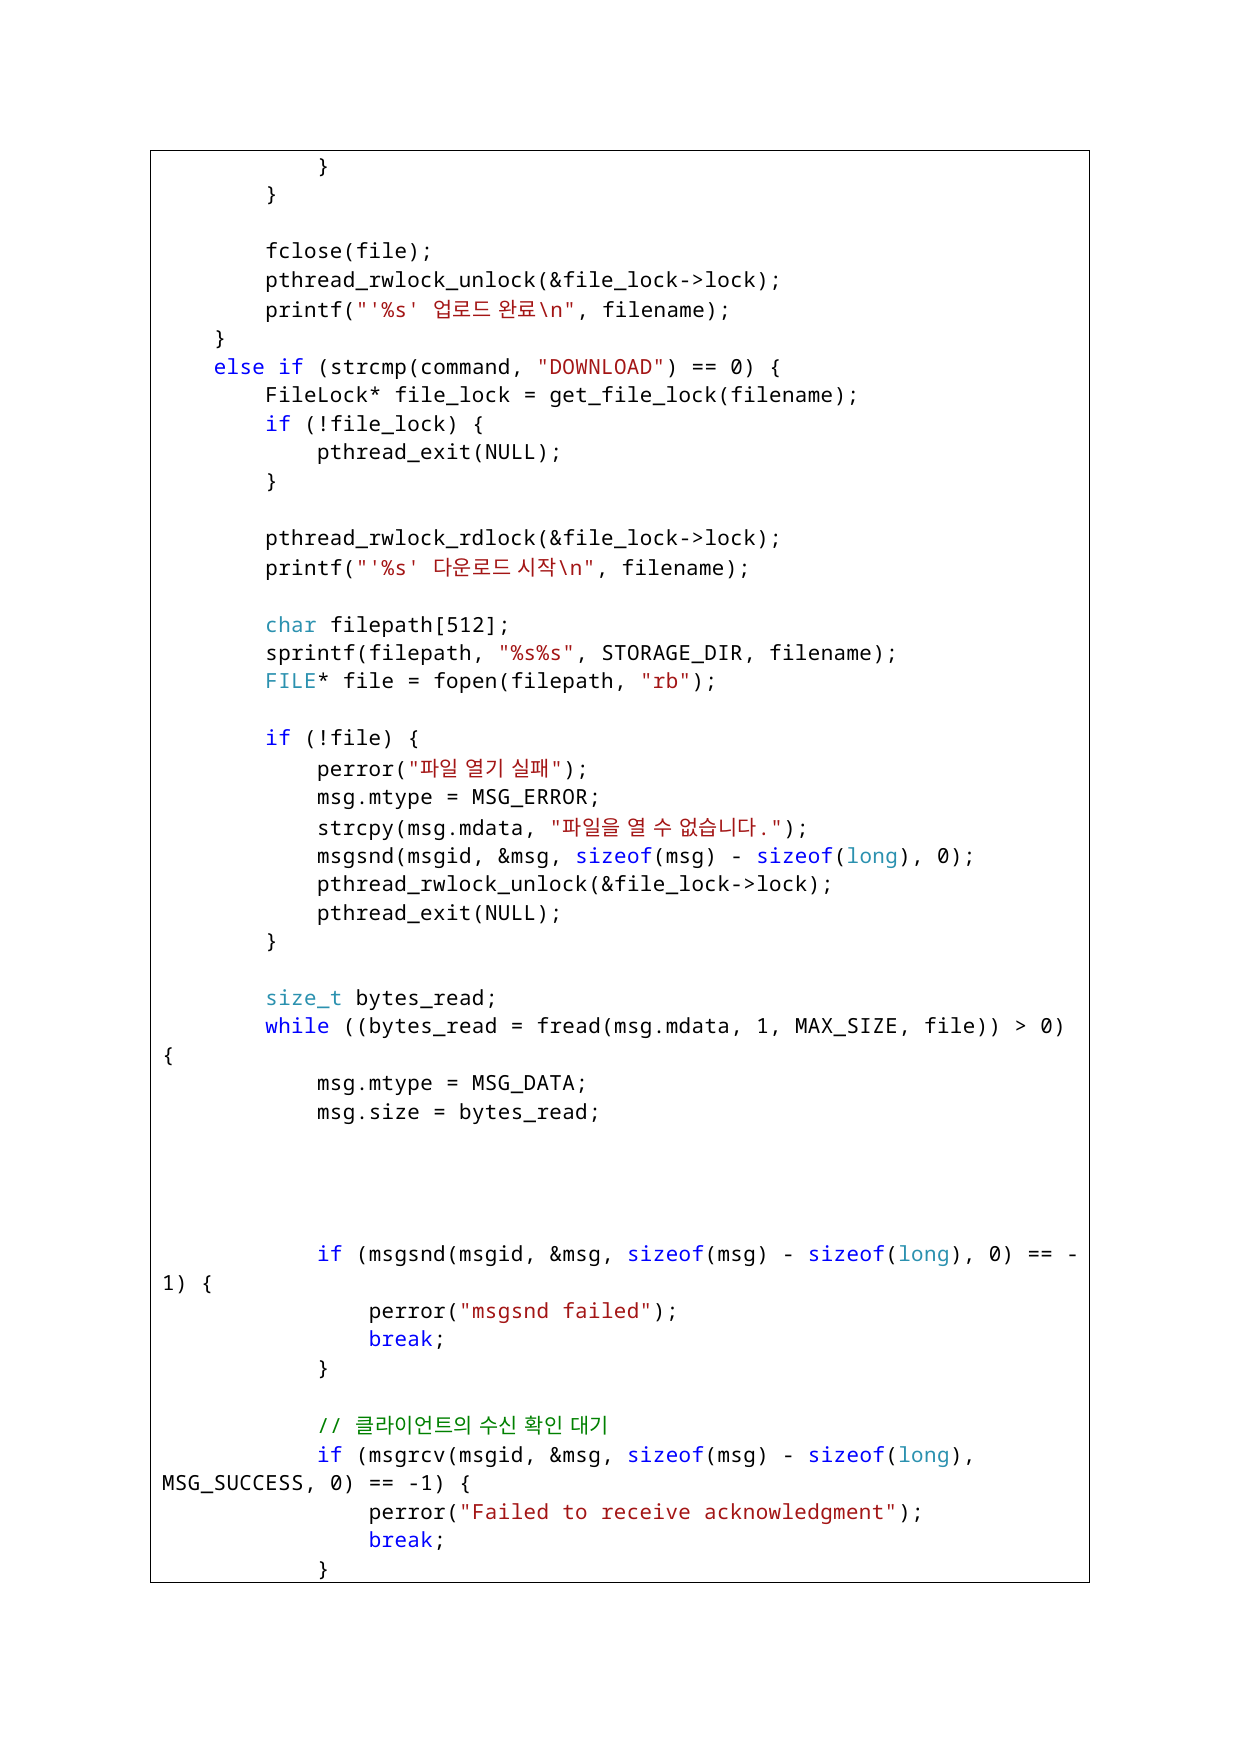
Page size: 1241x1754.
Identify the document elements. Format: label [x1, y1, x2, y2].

table_header [151, 151, 1089, 1582]
